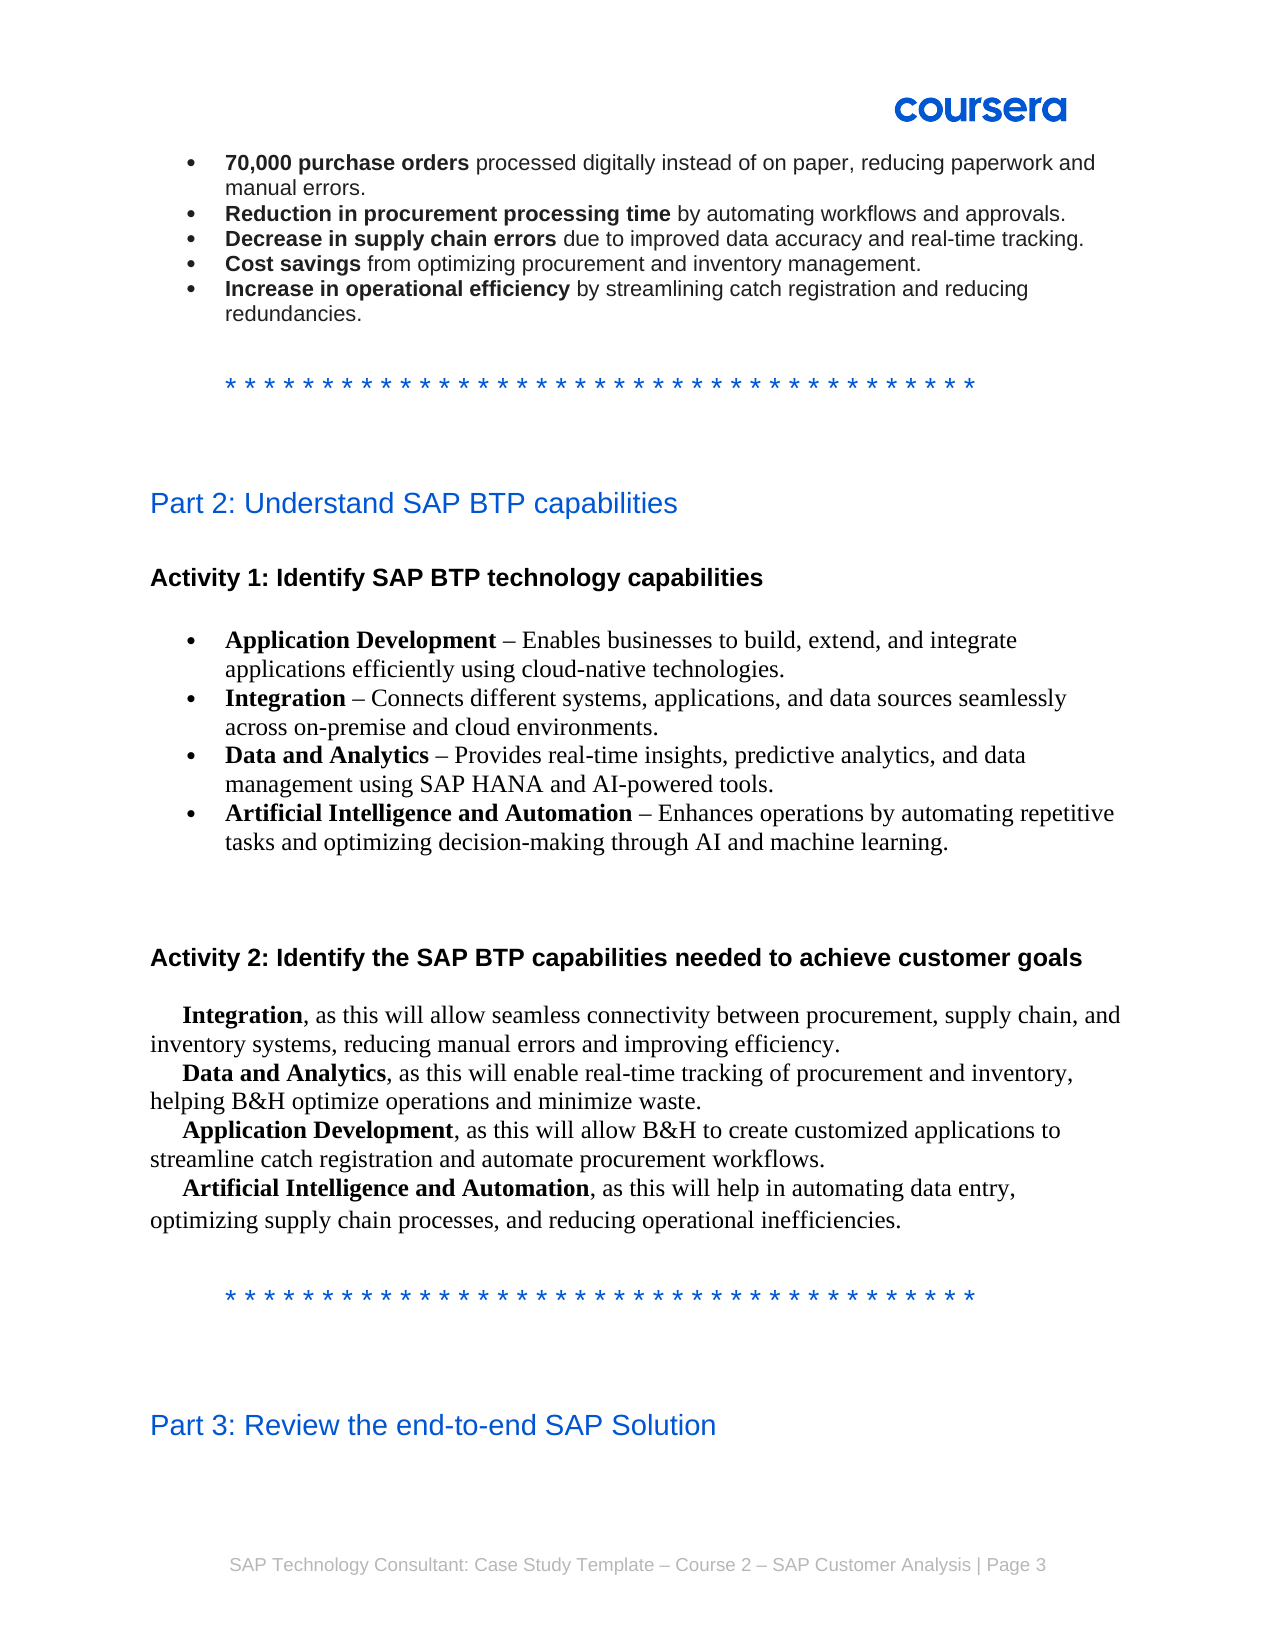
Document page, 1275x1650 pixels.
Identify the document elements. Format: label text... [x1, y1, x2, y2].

list Integration – Connects different systems, applications, and data sources seamlessly across on-premise and cloud environments. [187, 683, 1125, 741]
text  Artificial Intelligence and Automation, as this will help in automating data entry, optimizing supply chain processes, and reducing operational inefficiencies. [150, 1173, 1125, 1234]
title * * * * * * * * * * * * * * * * * * * * * * * * * * * * * * * * * * * * * * * [225, 1283, 1125, 1317]
list 70,000 purchase orders processed digitally instead of on paper, reducing paperwork and manual errors. [187, 150, 1125, 200]
list Application Development – Enables businesses to build, extend, and integrate applications efficiently using cloud-native technologies. [187, 626, 1125, 683]
list Decrease in supply chain errors due to improved data accuracy and real-time tracking. [187, 226, 1125, 251]
subtitle Part 2: Understand SAP BTP capabilities [150, 486, 1125, 520]
text  Integration, as this will allow seamless connectivity between procurement, supply chain, and inventory systems, reducing manual errors and improving efficiency. [150, 1000, 1125, 1058]
text Activity 2: Identify the SAP BTP capabilities needed to achieve customer goals [150, 943, 1125, 971]
subtitle Part 3: Review the end-to-end SAP Solution [150, 1408, 1125, 1442]
list Cost savings from optimizing procurement and inventory management. [187, 251, 1125, 276]
list Increase in operational efficiency by streamlining catch registration and reducing redundancies. [187, 276, 1125, 326]
picture [873, 75, 1088, 145]
list Artificial Intelligence and Automation – Enhances operations by automating repetitive tasks and optimizing decision-making through AI and machine learning. [187, 798, 1125, 856]
text  Data and Analytics, as this will enable real-time tracking of procurement and inventory, helping B&H optimize operations and minimize waste. [150, 1058, 1125, 1115]
text Activity 1: Identify SAP BTP technology capabilities [150, 537, 1125, 592]
title * * * * * * * * * * * * * * * * * * * * * * * * * * * * * * * * * * * * * * * [225, 371, 1125, 405]
list Data and Analytics – Provides real-time insights, predictive analytics, and data management using SAP HANA and AI-powered tools. [187, 741, 1125, 798]
list Reduction in procurement processing time by automating workflows and approvals. [187, 200, 1125, 226]
text  Application Development, as this will allow B&H to create customized applications to streamline catch registration and automate procurement workflows. [150, 1115, 1125, 1173]
